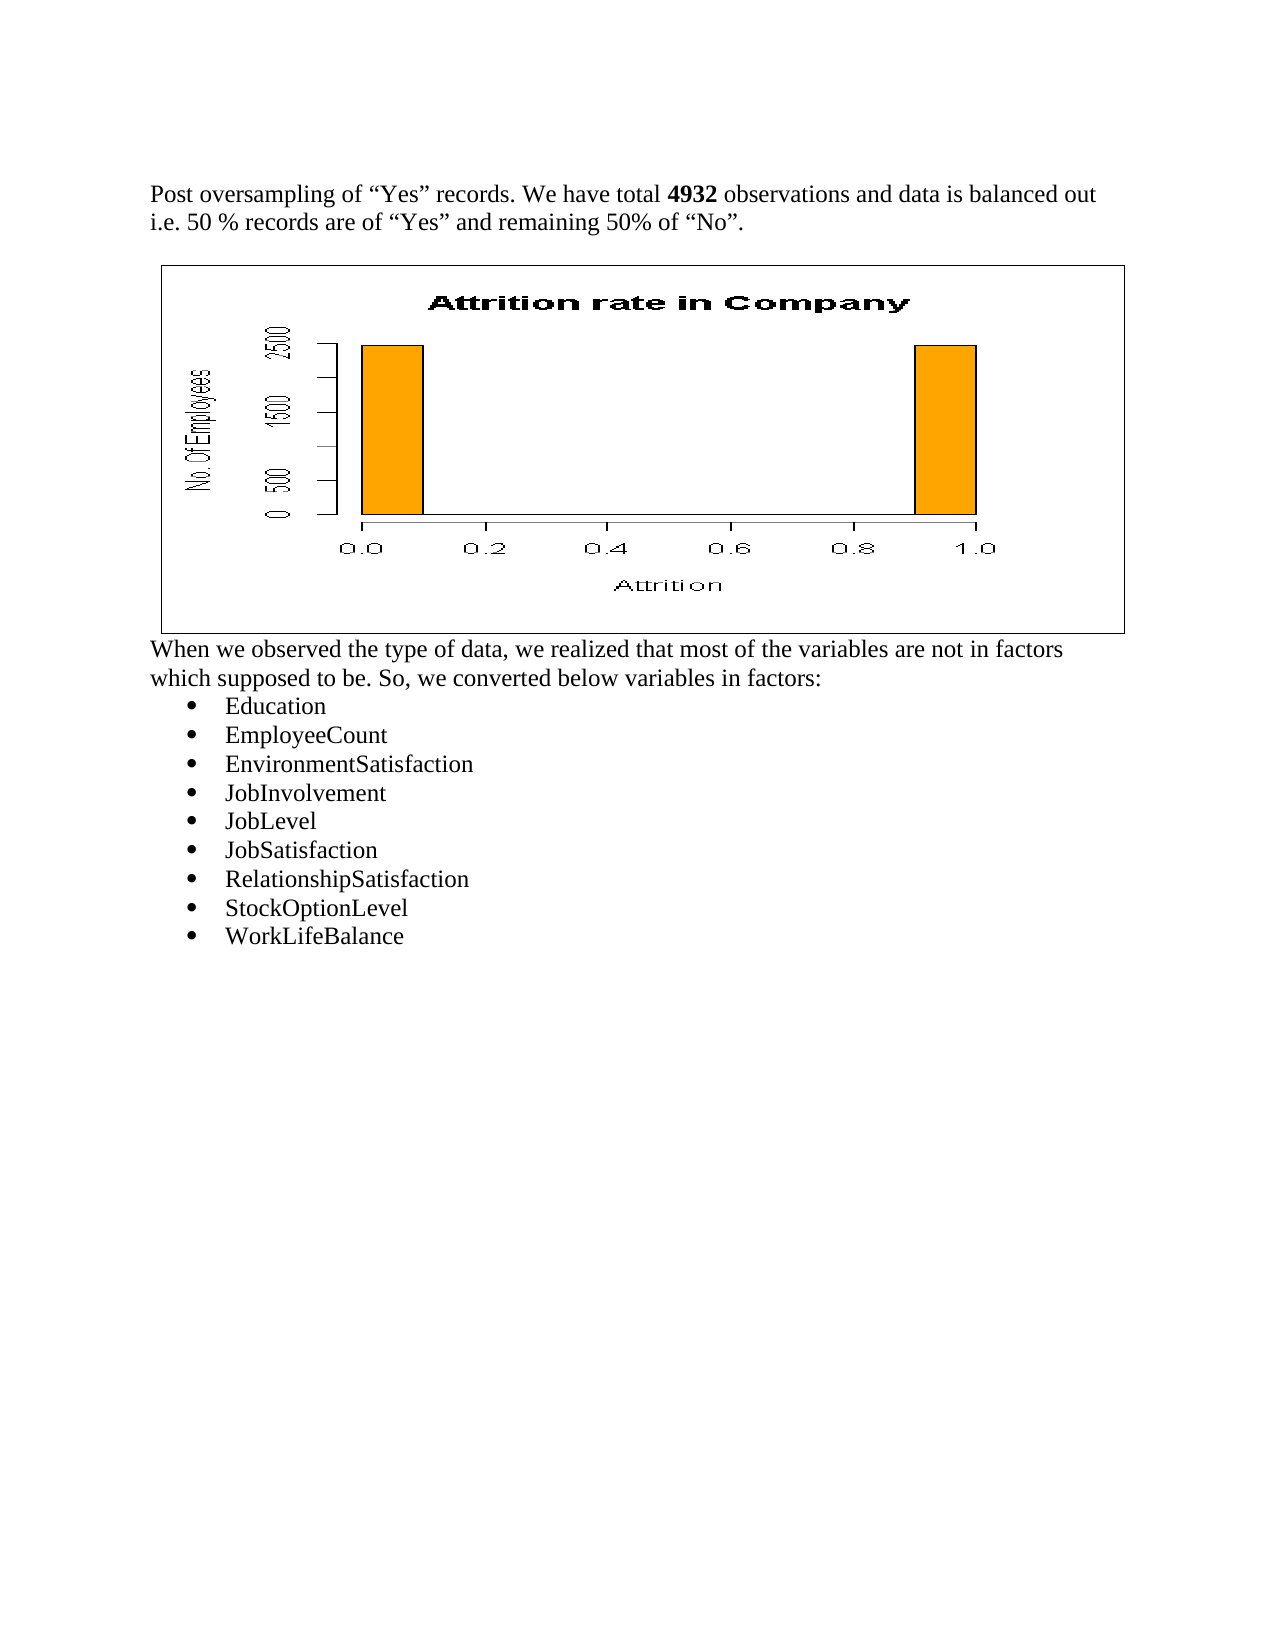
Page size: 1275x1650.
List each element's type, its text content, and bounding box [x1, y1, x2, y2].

list StockOptionLevel [187, 893, 1125, 921]
text Post oversampling of “Yes” records. We have total 4932 observations and data is balanced out i.e. 50 % records are of “Yes” and remaining 50% of “No”. [150, 179, 1125, 236]
list JobInvolvement [187, 778, 1125, 806]
table_header [162, 266, 1124, 633]
list RelationshipSatisfaction [187, 864, 1125, 893]
list Education [187, 691, 1125, 720]
list EmployeeCount [187, 720, 1125, 749]
picture [173, 266, 1086, 613]
list WorkLifeBalance [187, 921, 1125, 950]
list EnvironmentSatisfaction [187, 749, 1125, 778]
list JobSatisfaction [187, 835, 1125, 864]
list JobLevel [187, 806, 1125, 835]
text When we observed the type of data, we realized that most of the variables are not in factors which supposed to be. So, we converted below variables in factors: [150, 634, 1125, 691]
